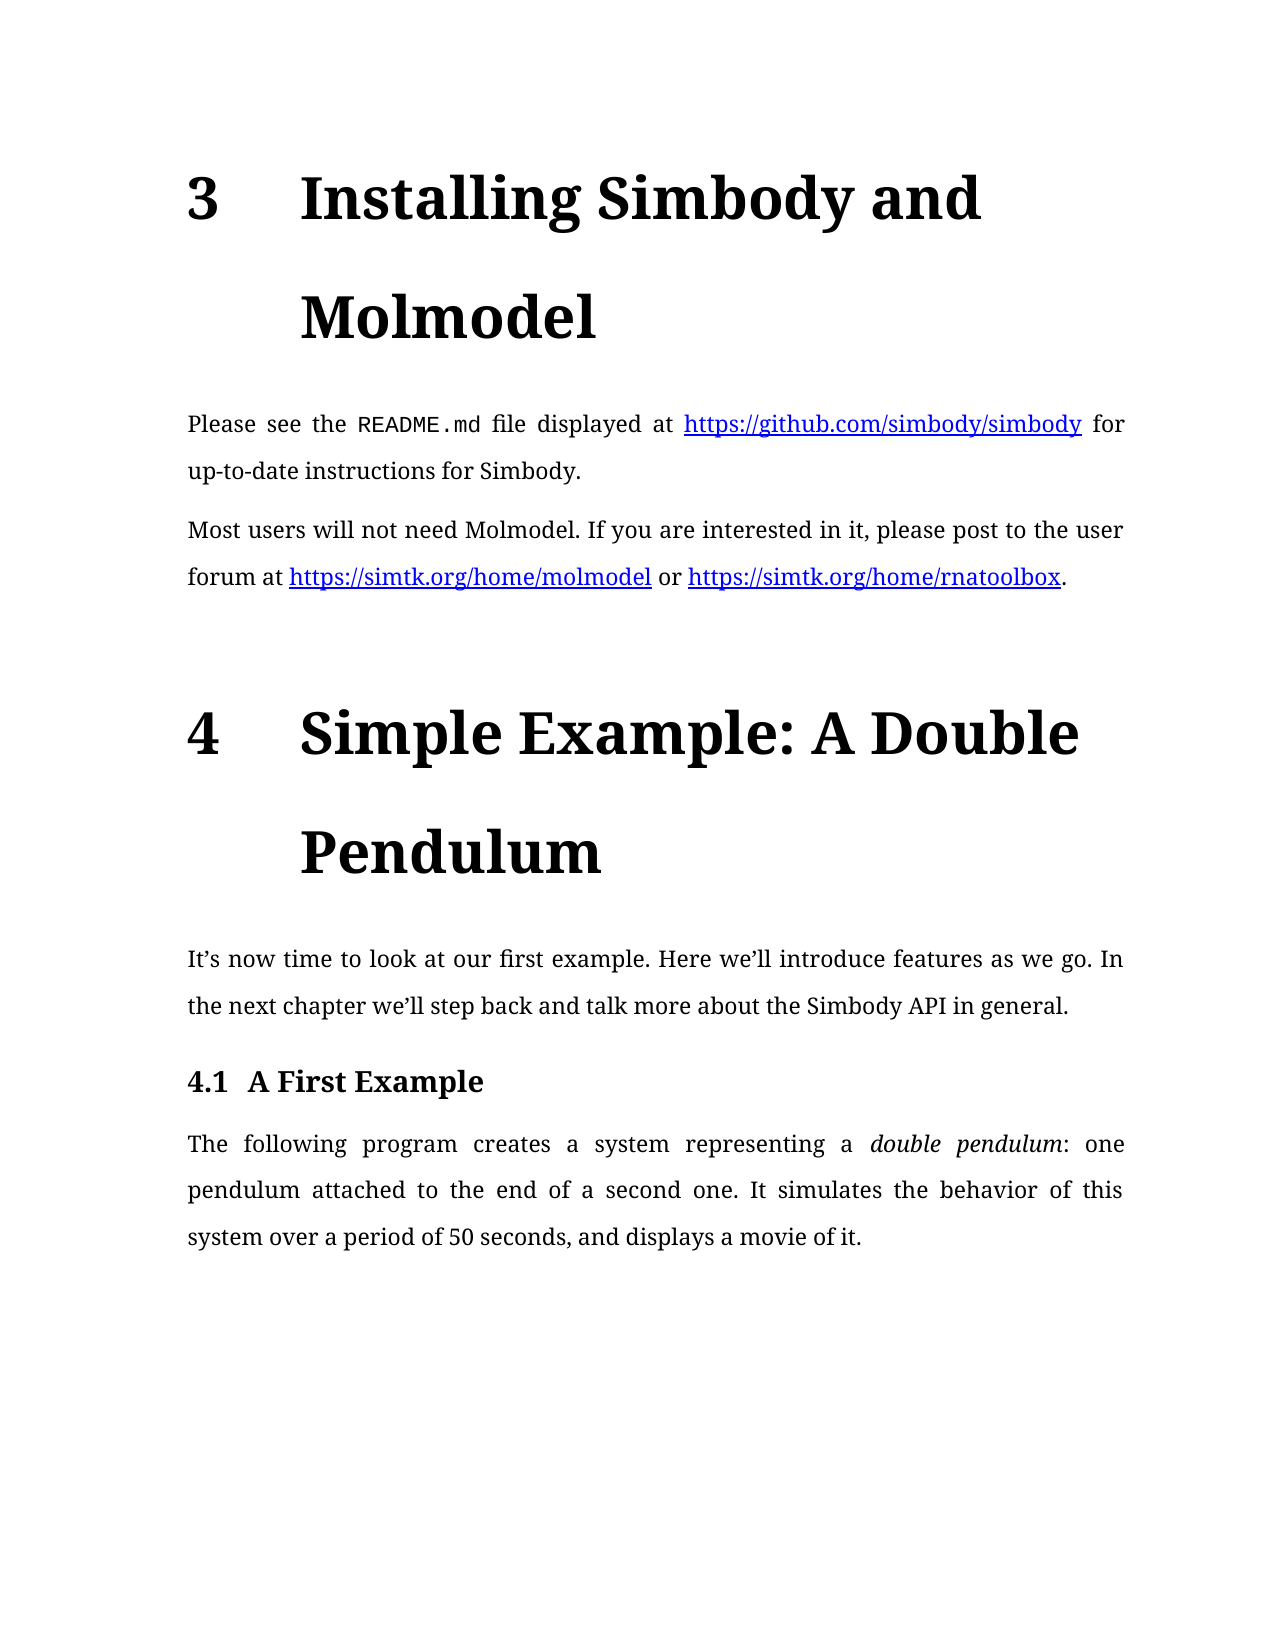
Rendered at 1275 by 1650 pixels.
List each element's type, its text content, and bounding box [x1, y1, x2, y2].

subtitle Simple Example: A Double Pendulum [187, 692, 1125, 891]
subtitle A First Example [187, 1062, 1125, 1101]
text The following program creates a system representing a double pendulum: one pendulum attached to the end of a second one. It simulates the behavior of this system over a period of 50 seconds, and displays a movie of it. [187, 1127, 1125, 1252]
text It’s now time to look at our first example. Here we’ll introduce features as we go. In the next chapter we’ll step back and talk more about the Simbody API in general. [187, 943, 1125, 1021]
subtitle Installing Simbody and Molmodel [187, 157, 1125, 356]
text Please see the README.md file displayed at https://github.com/simbody/simbody for up-to-date instructions for Simbody. [187, 408, 1125, 486]
text Most users will not need Molmodel. If you are interested in it, please post to the user forum at https://simtk.org/home/molmodel or https://simtk.org/home/rnatoolbox. [187, 514, 1125, 592]
